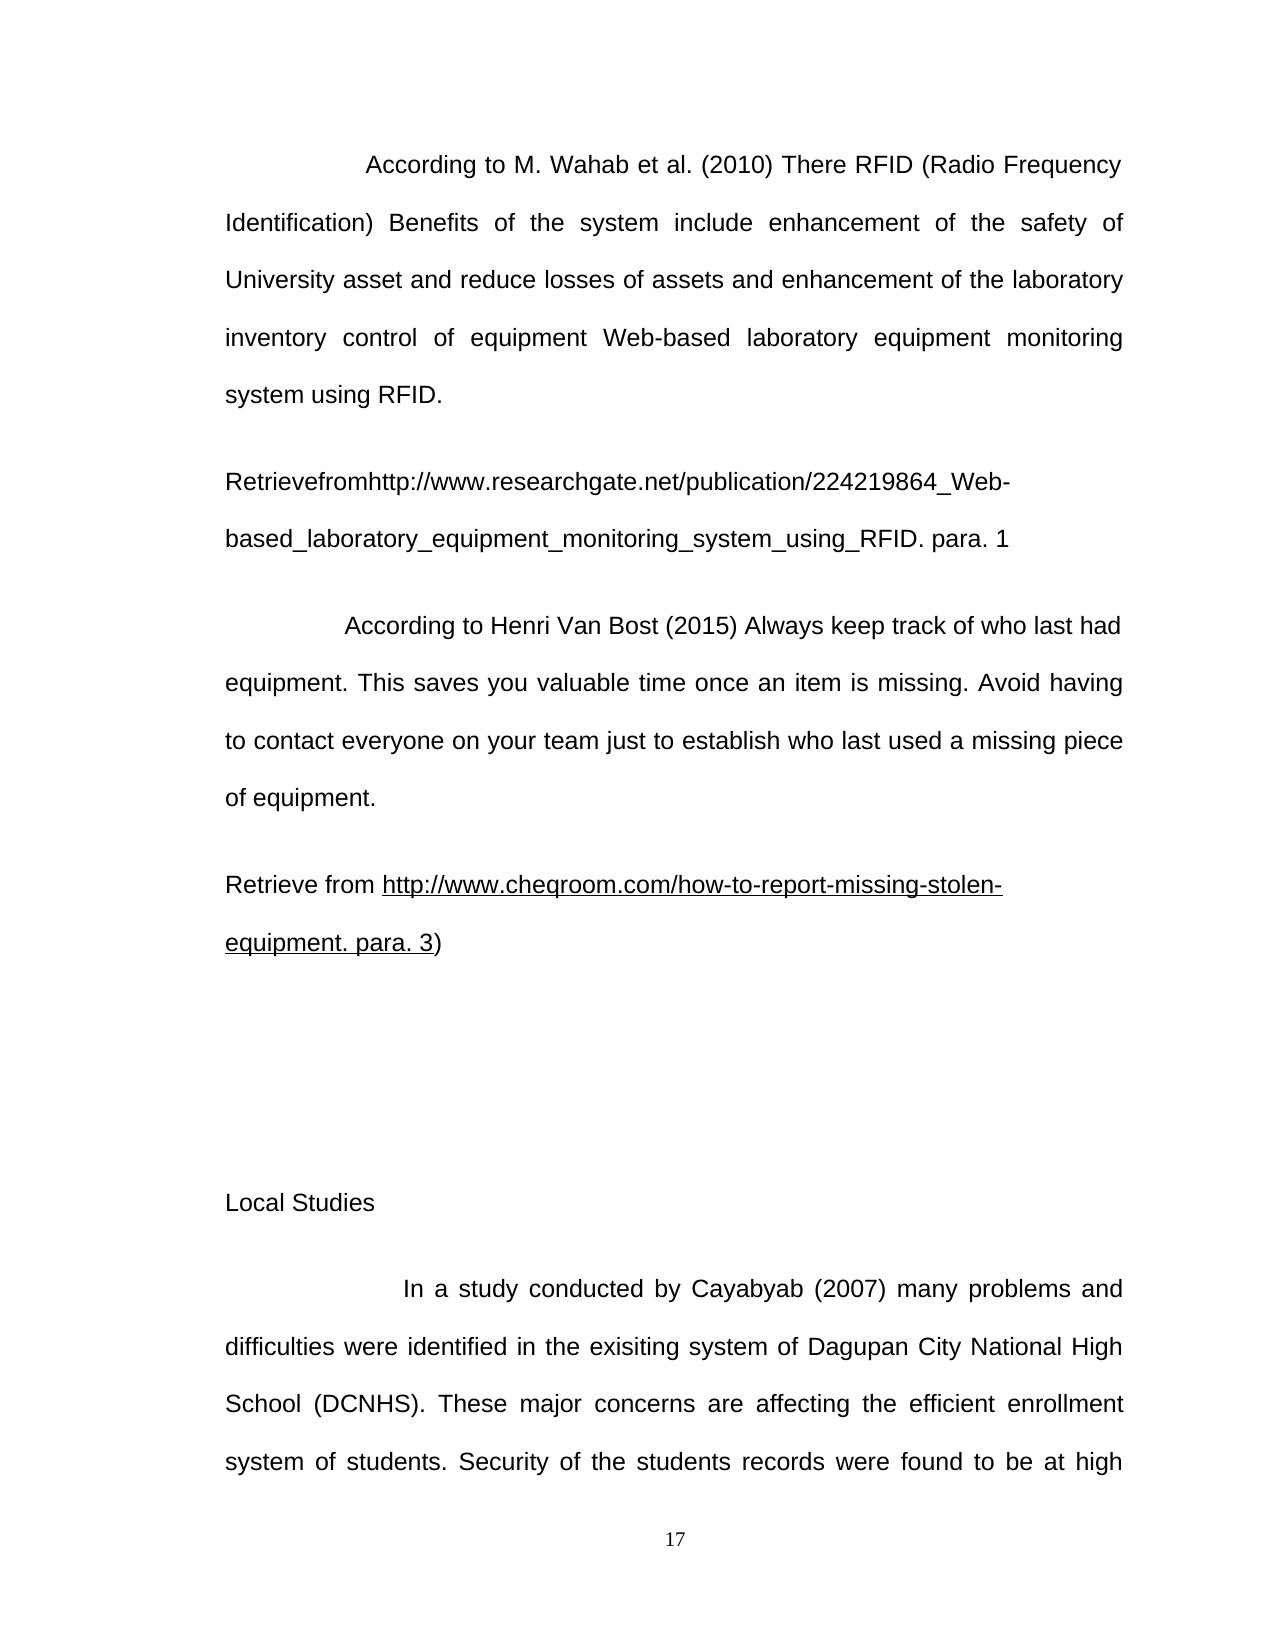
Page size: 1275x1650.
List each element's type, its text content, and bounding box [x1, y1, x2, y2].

text According to M. Wahab et al. (2010) There RFID (Radio Frequency Identification) Benefits of the system include enhancement of the safety of University asset and reduce losses of assets and enhancement of the laboratory inventory control of equipment Web-based laboratory equipment monitoring system using RFID. [225, 150, 1125, 409]
text According to Henri Van Bost (2015) Always keep track of who last had equipment. This saves you valuable time once an item is missing. Avoid having to contact everyone on your team just to establish who last used a missing piece of equipment. [225, 611, 1125, 812]
text Retrievefromhttp://www.researchgate.net/publication/224219864_Web- based_laboratory_equipment_monitoring_system_using_RFID. para. 1 [225, 467, 1125, 553]
text Retrieve from http://www.cheqroom.com/how-to-report-missing-stolen-equipment. para. 3) [225, 870, 1125, 956]
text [225, 1274, 1125, 1475]
text Local Studies [225, 1187, 1125, 1216]
